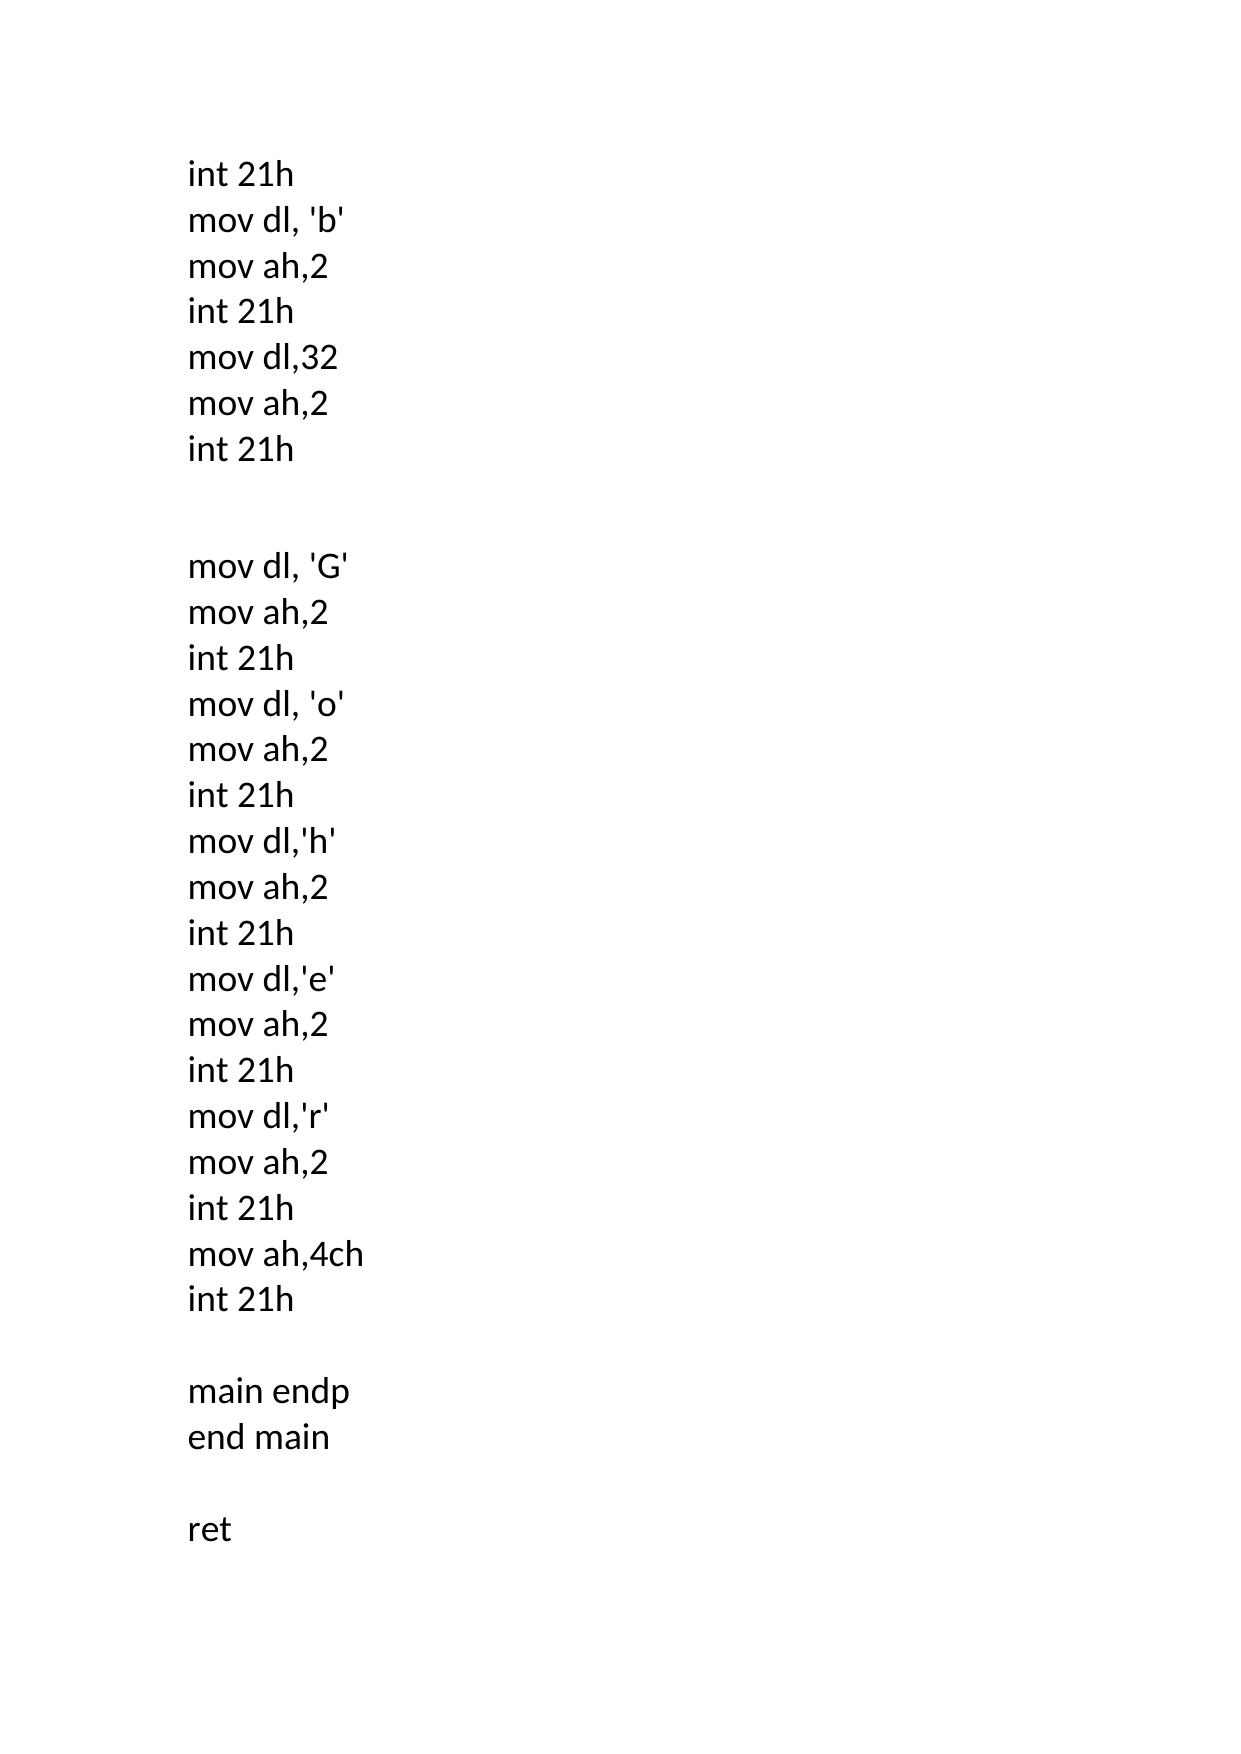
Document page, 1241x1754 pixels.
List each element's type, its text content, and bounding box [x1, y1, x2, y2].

text int 21h [187, 1046, 1053, 1092]
text ret [187, 1504, 1053, 1550]
text mov dl,'r' [187, 1092, 1053, 1138]
text mov ah,2 [187, 863, 1053, 909]
text int 21h [187, 150, 1053, 196]
text mov dl, 'G' [187, 542, 1053, 588]
text int 21h [187, 909, 1053, 954]
text int 21h [187, 425, 1053, 471]
text mov ah,2 [187, 725, 1053, 771]
text mov dl, 'o' [187, 679, 1053, 725]
text int 21h [187, 1184, 1053, 1229]
text mov dl,'h' [187, 817, 1053, 863]
text mov ah,2 [187, 1138, 1053, 1184]
text mov ah,2 [187, 242, 1053, 287]
text mov dl, 'b' [187, 196, 1053, 242]
text int 21h [187, 1275, 1053, 1321]
text mov ah,4ch [187, 1229, 1053, 1275]
text mov ah,2 [187, 379, 1053, 425]
text mov dl,'e' [187, 954, 1053, 1000]
text mov dl,32 [187, 333, 1053, 379]
text end main [187, 1413, 1053, 1459]
text mov ah,2 [187, 1000, 1053, 1046]
text int 21h [187, 771, 1053, 817]
text main endp [187, 1367, 1053, 1413]
text mov ah,2 [187, 588, 1053, 634]
text int 21h [187, 634, 1053, 679]
text int 21h [187, 287, 1053, 333]
